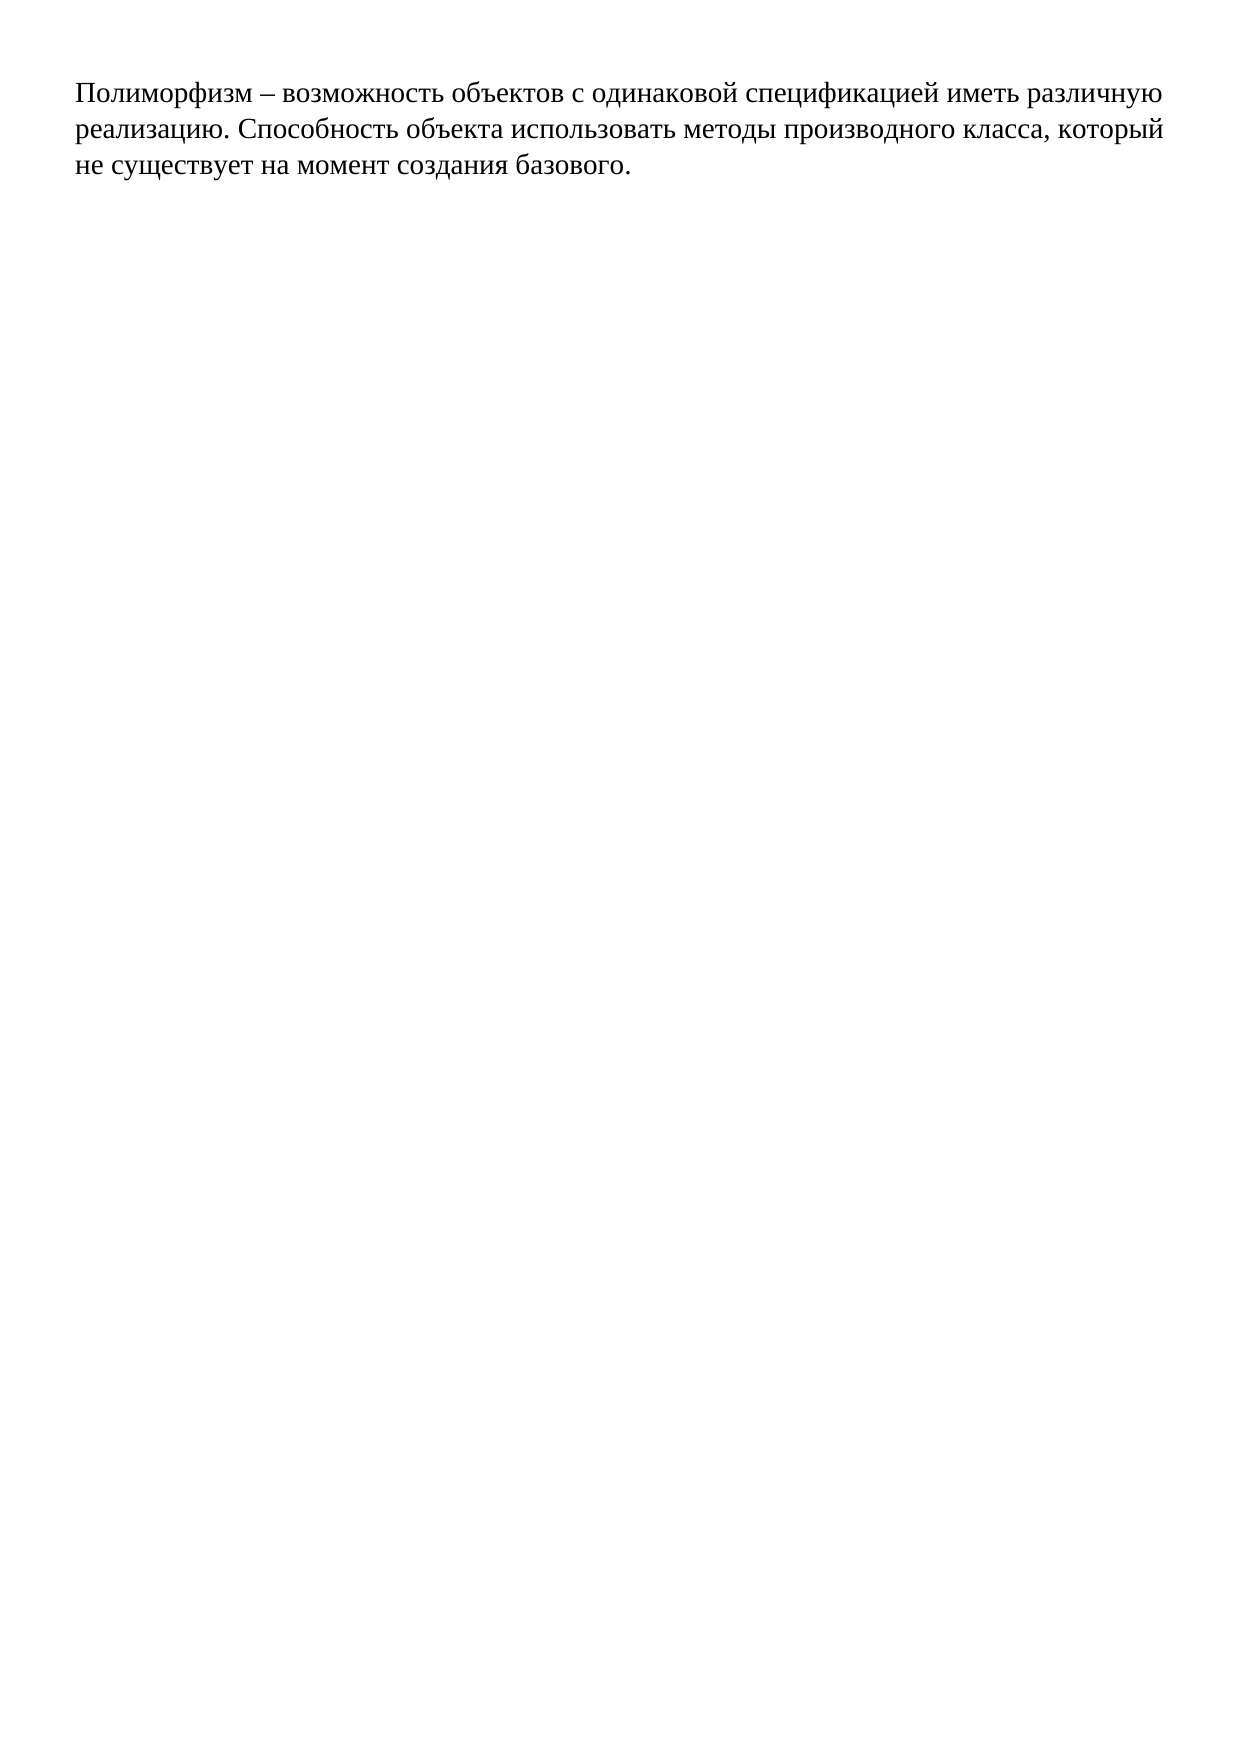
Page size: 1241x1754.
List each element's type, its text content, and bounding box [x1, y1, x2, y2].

text Полиморфизм – возможность объектов с одинаковой спецификацией иметь различную реализацию. Способность объекта использовать методы производного класса, который не существует на момент создания базового. [75, 75, 1165, 181]
